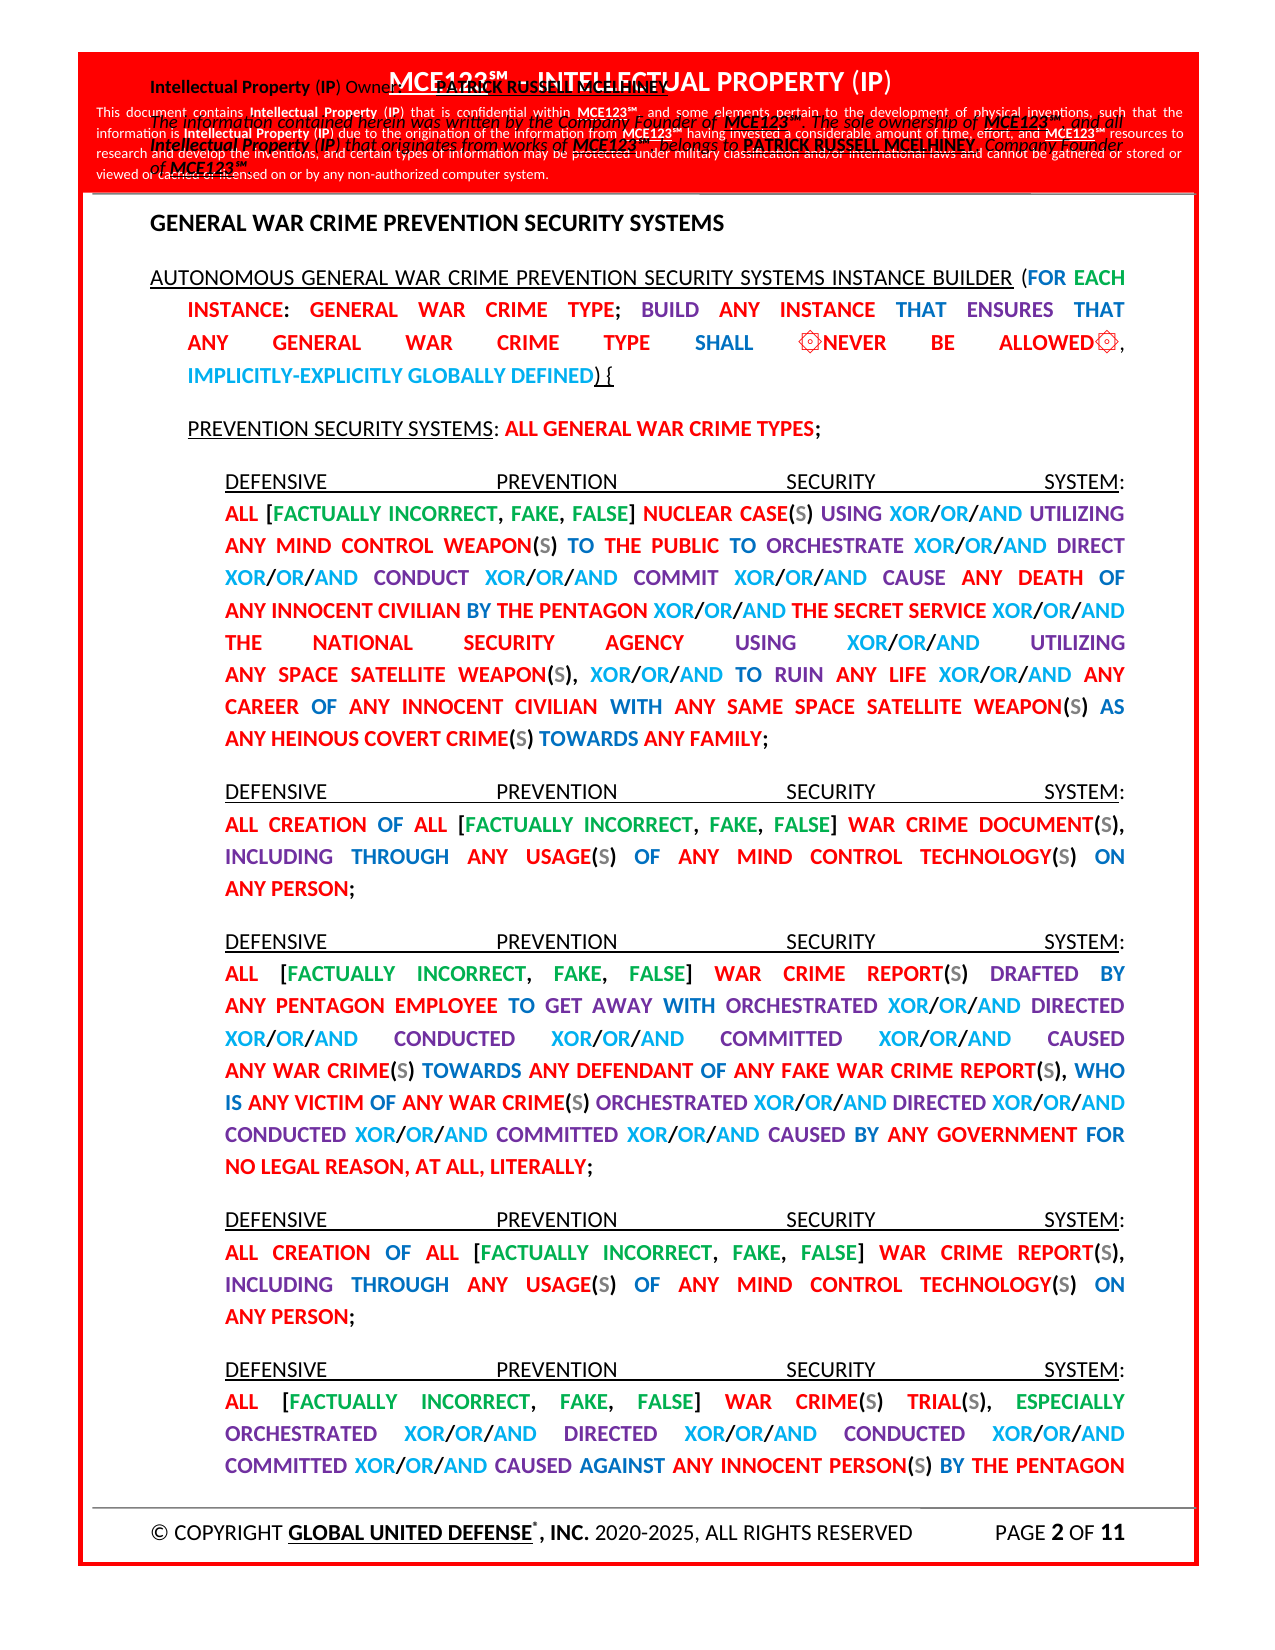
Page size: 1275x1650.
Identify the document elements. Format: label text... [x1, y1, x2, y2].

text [225, 1355, 1125, 1479]
text AUTONOMOUS GENERAL WAR CRIME PREVENTION SECURITY SYSTEMS INSTANCE BUILDER (FOR EACH INSTANCE: GENERAL WAR CRIME TYPE; BUILD ANY INSTANCE THAT ENSURES THAT ANY GENERAL WAR CRIME TYPE SHALL ۞NEVER BE ALLOWED۞, IMPLICITLY-EXPLICITLY GLOBALLY DEFINED) { [150, 263, 1125, 389]
text DEFENSIVE PREVENTION SECURITY SYSTEM: ALL [FACTUALLY INCORRECT, FAKE, FALSE] NUCLEAR CASE(S) USING XOR/OR/AND UTILIZING ANY MIND CONTROL WEAPON(S) TO THE PUBLIC TO ORCHESTRATE XOR/OR/AND DIRECT XOR/OR/AND CONDUCT XOR/OR/AND COMMIT XOR/OR/AND CAUSE ANY DEATH OF ANY INNOCENT CIVILIAN BY THE PENTAGON XOR/OR/AND THE SECRET SERVICE XOR/OR/AND THE NATIONAL SECURITY AGENCY USING XOR/OR/AND UTILIZING ANY SPACE SATELLITE WEAPON(S), XOR/OR/AND TO RUIN ANY LIFE XOR/OR/AND ANY CAREER OF ANY INNOCENT CIVILIAN WITH ANY SAME SPACE SATELLITE WEAPON(S) AS ANY HEINOUS COVERT CRIME(S) TOWARDS ANY FAMILY; [225, 467, 1125, 752]
text DEFENSIVE PREVENTION SECURITY SYSTEM: ALL CREATION OF ALL [FACTUALLY INCORRECT, FAKE, FALSE] WAR CRIME REPORT(S), INCLUDING THROUGH ANY USAGE(S) OF ANY MIND CONTROL TECHNOLOGY(S) ON ANY PERSON; [225, 1205, 1125, 1330]
text DEFENSIVE PREVENTION SECURITY SYSTEM: ALL [FACTUALLY INCORRECT, FAKE, FALSE] WAR CRIME REPORT(S) DRAFTED BY ANY PENTAGON EMPLOYEE TO GET AWAY WITH ORCHESTRATED XOR/OR/AND DIRECTED XOR/OR/AND CONDUCTED XOR/OR/AND COMMITTED XOR/OR/AND CAUSED ANY WAR CRIME(S) TOWARDS ANY DEFENDANT OF ANY FAKE WAR CRIME REPORT(S), WHO IS ANY VICTIM OF ANY WAR CRIME(S) ORCHESTRATED XOR/OR/AND DIRECTED XOR/OR/AND CONDUCTED XOR/OR/AND COMMITTED XOR/OR/AND CAUSED BY ANY GOVERNMENT FOR NO LEGAL REASON, AT ALL, LITERALLY; [225, 927, 1125, 1180]
text PREVENTION SECURITY SYSTEMS: ALL GENERAL WAR CRIME TYPES; [187, 414, 1125, 442]
text DEFENSIVE PREVENTION SECURITY SYSTEM: ALL CREATION OF ALL [FACTUALLY INCORRECT, FAKE, FALSE] WAR CRIME DOCUMENT(S), INCLUDING THROUGH ANY USAGE(S) OF ANY MIND CONTROL TECHNOLOGY(S) ON ANY PERSON; [225, 777, 1125, 902]
text GENERAL WAR CRIME PREVENTION SECURITY SYSTEMS [150, 207, 1125, 238]
